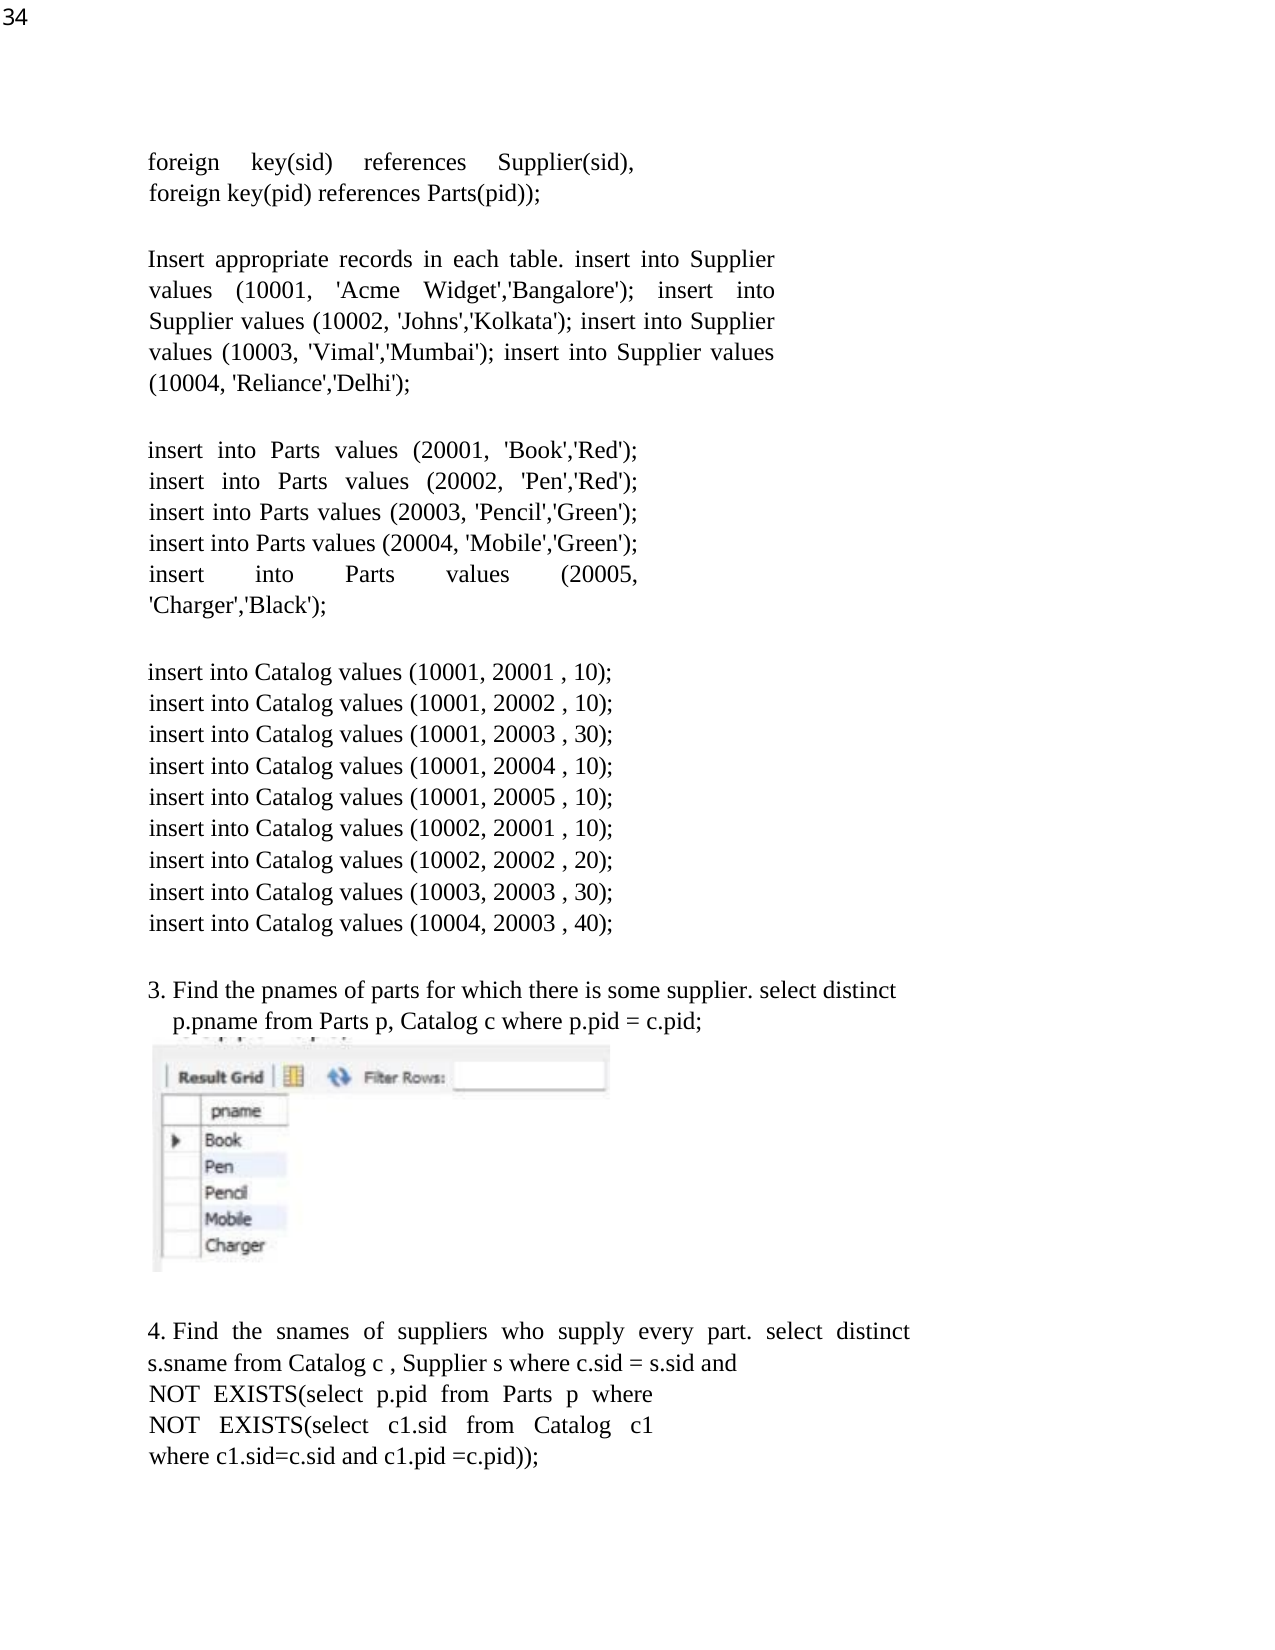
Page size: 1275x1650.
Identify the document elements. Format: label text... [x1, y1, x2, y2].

text insert into Catalog values (10001, 20001 , 10); [147, 657, 1275, 686]
list Find the snames of suppliers who supply every part. select distinct s.sname from Catalog c , Supplier s where c.sid = s.sid and [147, 1316, 910, 1376]
text insert into Catalog values (10002, 20002 , 20); [148, 845, 1275, 874]
text insert into Catalog values (10001, 20005 , 10); [148, 782, 1275, 811]
text insert into Parts values (20001, 'Book','Red'); insert into Parts values (20002, 'Pen','Red'); insert into Parts values (20003, 'Pencil','Green'); insert into Parts values (20004, 'Mobile','Green'); insert into Parts values (20005, 'Charger','Black'); [147, 435, 638, 619]
text insert into Catalog values (10001, 20002 , 10); [148, 688, 1275, 717]
list Find the pnames of parts for which there is some supplier. select distinct p.pname from Parts p, Catalog c where p.pid = c.pid; [147, 975, 910, 1035]
text insert into Catalog values (10001, 20004 , 10); [148, 751, 1275, 779]
text NOT EXISTS(select p.pid from Parts p where NOT EXISTS(select c1.sid from Catalog c1 where c1.sid=c.sid and c1.pid =c.pid)); [148, 1379, 654, 1470]
text insert into Catalog values (10001, 20003 , 30); [148, 719, 1275, 748]
text foreign key(sid) references Supplier(sid), foreign key(pid) references Parts(pid)); [147, 147, 634, 207]
text insert into Catalog values (10002, 20001 , 10); [148, 813, 1275, 842]
text insert into Catalog values (10004, 20003 , 40); [148, 908, 1275, 937]
picture [152, 1037, 611, 1272]
text Insert appropriate records in each table. insert into Supplier values (10001, 'Acme Widget','Bangalore'); insert into Supplier values (10002, 'Johns','Kolkata'); insert into Supplier values (10003, 'Vimal','Mumbai'); insert into Supplier values (10004, 'Reliance','Delhi'); [147, 244, 775, 397]
text insert into Catalog values (10003, 20003 , 30); [148, 877, 1275, 905]
